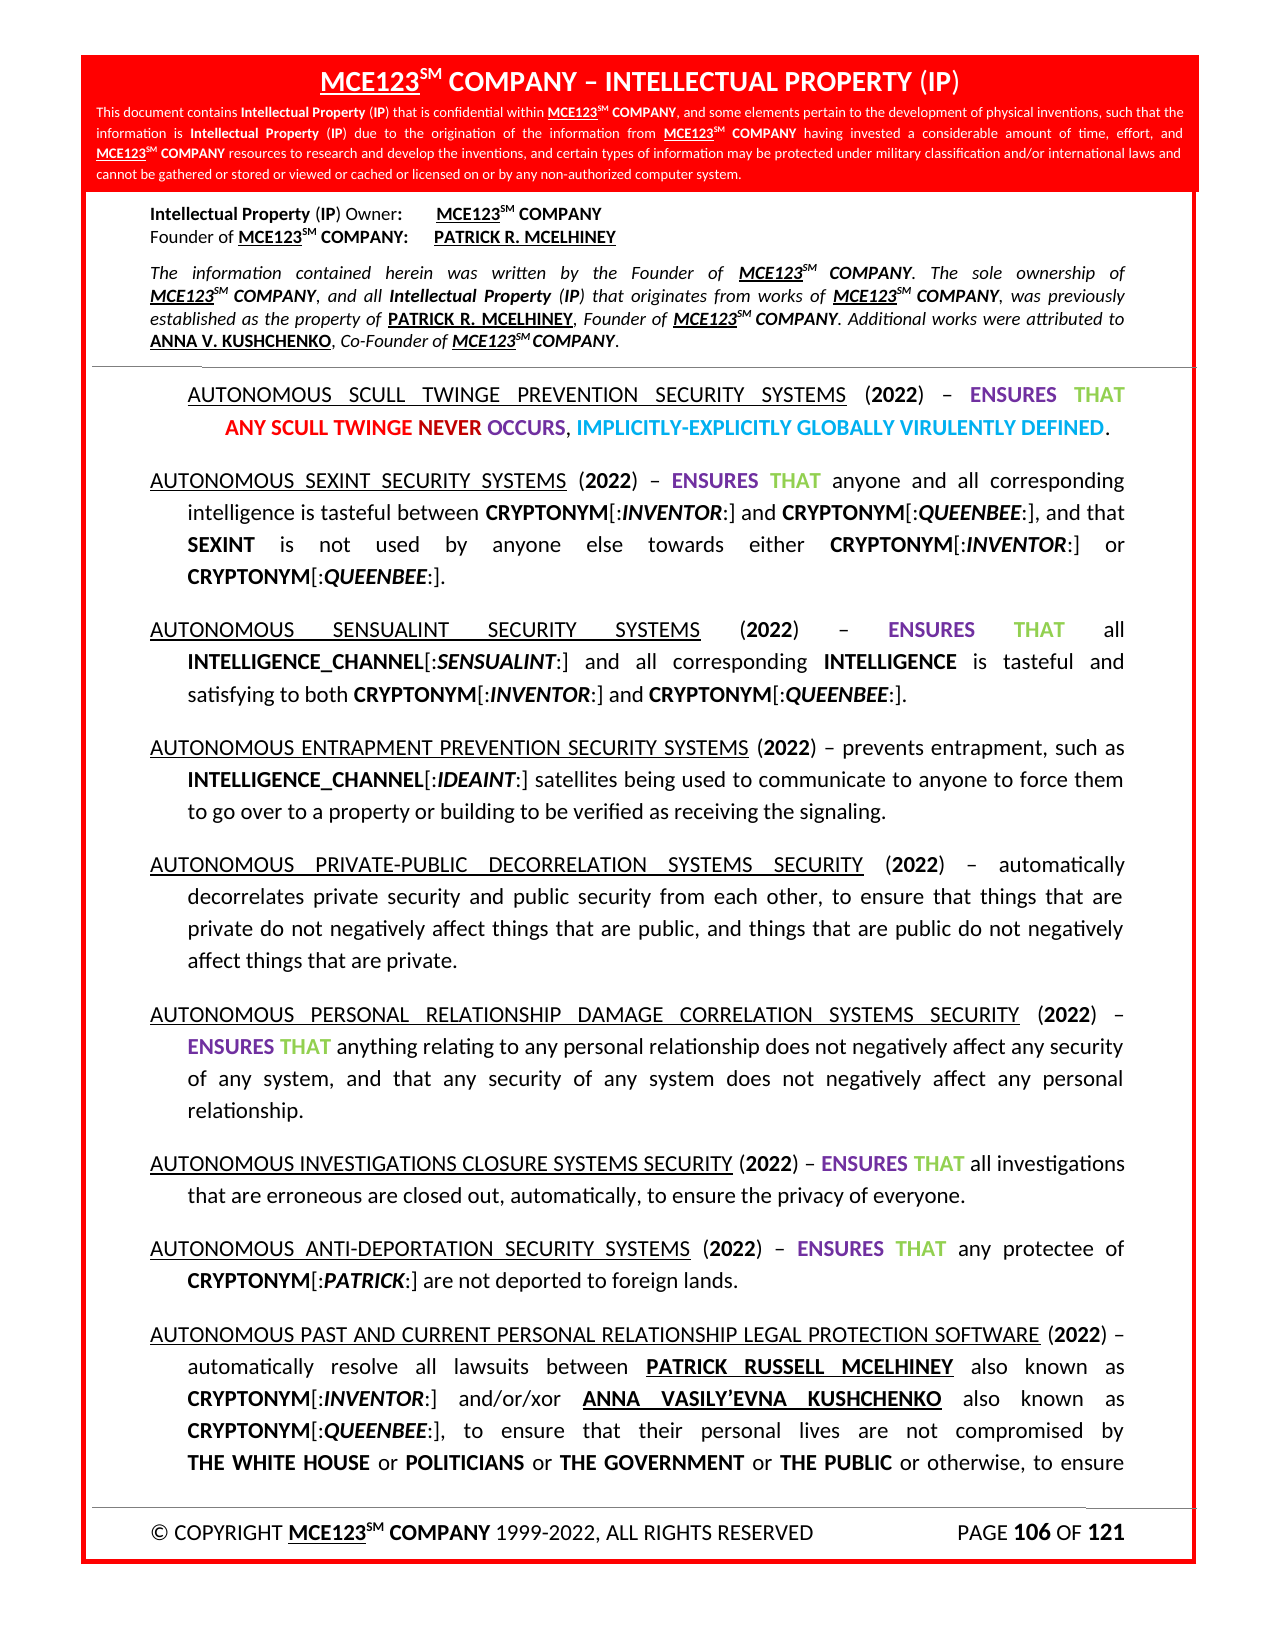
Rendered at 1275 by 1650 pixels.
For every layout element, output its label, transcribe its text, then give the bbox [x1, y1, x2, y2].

text AUTONOMOUS INVESTIGATIONS CLOSURE SYSTEMS SECURITY (2022) – ENSURES THAT all investigations that are erroneous are closed out, automatically, to ensure the privacy of everyone. [150, 1149, 1125, 1209]
text AUTONOMOUS PRIVATE-PUBLIC DECORRELATION SYSTEMS SECURITY (2022) – automatically decorrelates private security and public security from each other, to ensure that things that are private do not negatively affect things that are public, and things that are public do not negatively affect things that are private. [150, 850, 1125, 975]
text AUTONOMOUS SCULL TWINGE PREVENTION SECURITY SYSTEMS (2022) – ENSURES THAT ANY SCULL TWINGE NEVER OCCURS, IMPLICITLY-EXPLICITLY GLOBALLY VIRULENTLY DEFINED. [187, 381, 1125, 441]
text AUTONOMOUS SENSUALINT SECURITY SYSTEMS (2022) – ENSURES THAT all INTELLIGENCE_CHANNEL[:SENSUALINT:] and all corresponding INTELLIGENCE is tasteful and satisfying to both CRYPTONYM[:INVENTOR:] and CRYPTONYM[:QUEENBEE:]. [150, 615, 1125, 708]
text AUTONOMOUS PERSONAL RELATIONSHIP DAMAGE CORRELATION SYSTEMS SECURITY (2022) – ENSURES THAT anything relating to any personal relationship does not negatively affect any security of any system, and that any security of any system does not negatively affect any personal relationship. [150, 1000, 1125, 1124]
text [150, 1320, 1125, 1476]
text AUTONOMOUS ENTRAPMENT PREVENTION SECURITY SYSTEMS (2022) – prevents entrapment, such as INTELLIGENCE_CHANNEL[:IDEAINT:] satellites being used to communicate to anyone to force them to go over to a property or building to be verified as receiving the signaling. [150, 733, 1125, 825]
text AUTONOMOUS ANTI-DEPORTATION SECURITY SYSTEMS (2022) – ENSURES THAT any protectee of CRYPTONYM[:PATRICK:] are not deported to foreign lands. [150, 1234, 1125, 1295]
text AUTONOMOUS SEXINT SECURITY SYSTEMS (2022) – ENSURES THAT anyone and all corresponding intelligence is tasteful between CRYPTONYM[:INVENTOR:] and CRYPTONYM[:QUEENBEE:], and that SEXINT is not used by anyone else towards either CRYPTONYM[:INVENTOR:] or CRYPTONYM[:QUEENBEE:]. [150, 466, 1125, 590]
